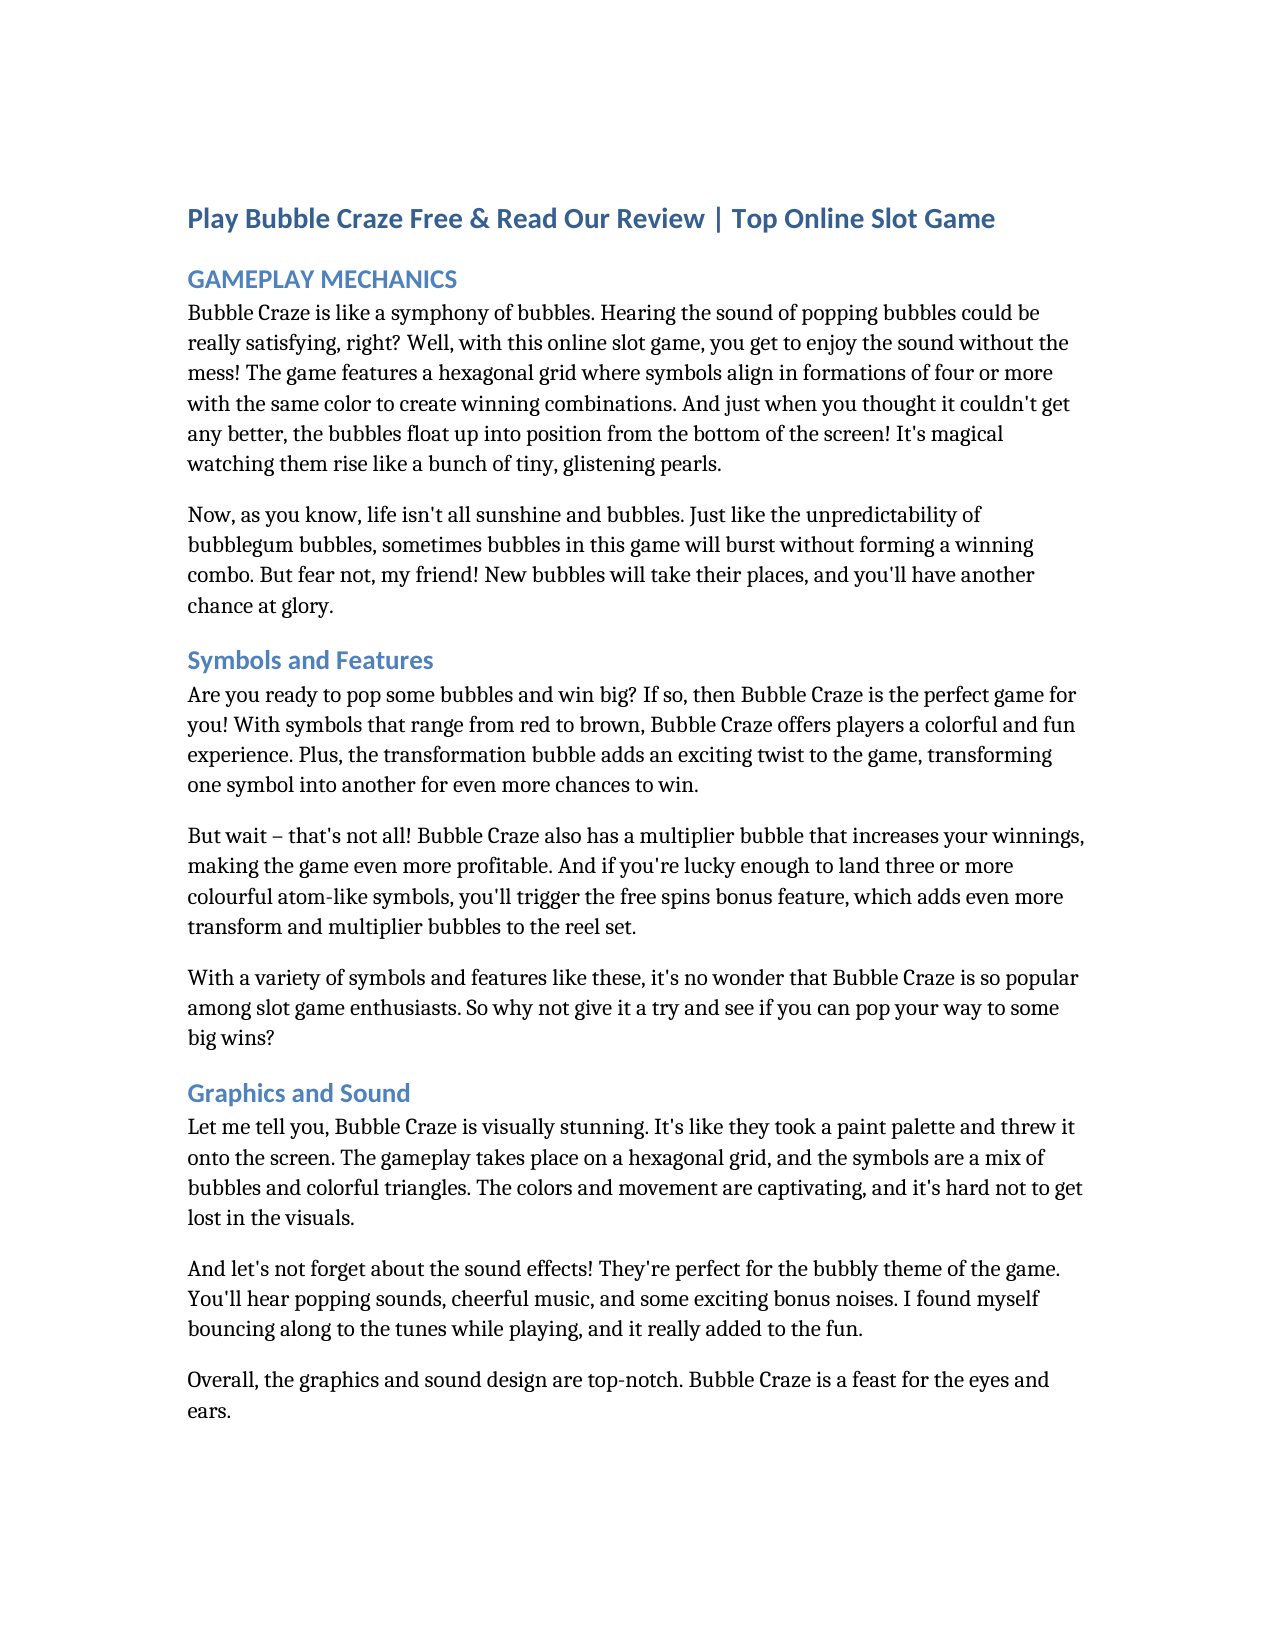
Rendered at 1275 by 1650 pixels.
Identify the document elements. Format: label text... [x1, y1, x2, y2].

text Now, as you know, life isn't all sunshine and bubbles. Just like the unpredictability of bubblegum bubbles, sometimes bubbles in this game will burst without forming a winning combo. But fear not, my friend! New bubbles will take their places, and you'll have another chance at glory. [187, 502, 1087, 619]
subtitle GAMEPLAY MECHANICS [187, 262, 1087, 295]
subtitle Graphics and Sound [187, 1076, 1087, 1109]
text Are you ready to pop some bubbles and win big? If so, then Bubble Craze is the perfect game for you! With symbols that range from red to brown, Bubble Craze offers players a colorful and fun experience. Plus, the transformation bubble adds an exciting twist to the game, transforming one symbol into another for even more chances to win. [187, 681, 1087, 798]
text With a variety of symbols and features like these, it's no wonder that Bubble Craze is so popular among slot game enthusiasts. So why not give it a try and see if you can pop your way to some big wins? [187, 965, 1087, 1051]
text But wait – that's not all! Bubble Craze also has a multiplier bubble that increases your winnings, making the game even more profitable. And if you're lucky enough to land three or more colourful atom-like symbols, you'll trigger the free spins bonus feature, which adds even more transform and multiplier bubbles to the reel set. [187, 823, 1087, 940]
text Overall, the graphics and sound design are top-notch. Bubble Craze is a feast for the eyes and ears. [187, 1367, 1087, 1424]
text Bubble Craze is like a symphony of bubbles. Hearing the sound of popping bubbles could be really satisfying, right? Well, with this online slot game, you get to enjoy the sound without the mess! The game features a hexagonal grid where symbols align in formations of four or more with the same color to create winning combinations. And just when you thought it couldn't get any better, the bubbles float up into position from the bottom of the screen! It's magical watching them rise like a bunch of tiny, glistening pearls. [187, 300, 1087, 477]
subtitle Symbols and Features [187, 643, 1087, 676]
text Let me tell you, Bubble Craze is visually stunning. It's like they took a paint palette and threw it onto the screen. The gameplay takes place on a hexagonal grid, and the symbols are a mix of bubbles and colorful triangles. The colors and movement are captivating, and it's hard not to get lost in the visuals. [187, 1114, 1087, 1231]
text And let's not forget about the sound effects! They're perfect for the bubbly theme of the game. You'll hear popping sounds, cheerful music, and some exciting bonus noises. I found myself bouncing along to the tunes while playing, and it really added to the fun. [187, 1256, 1087, 1342]
subtitle Play Bubble Craze Free & Read Our Review | Top Online Slot Game [187, 200, 1087, 236]
